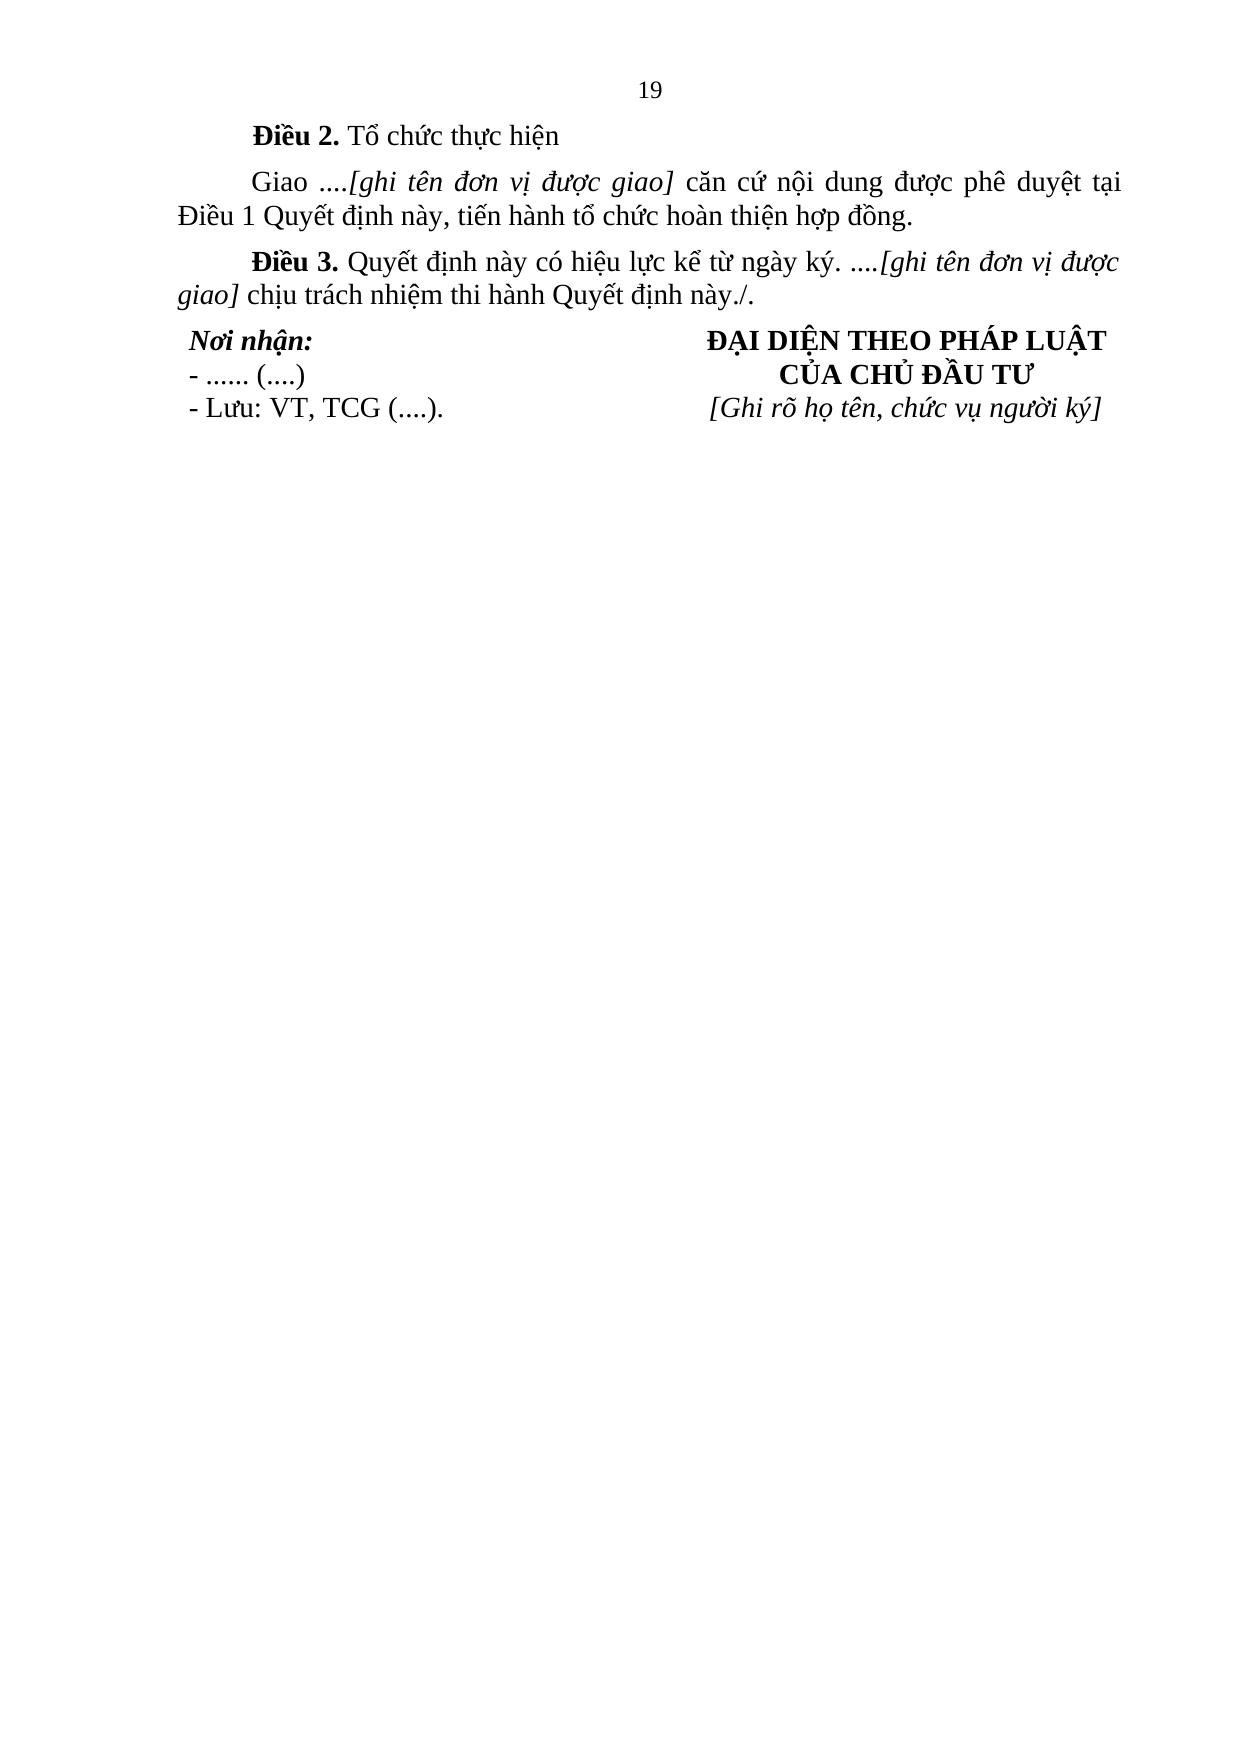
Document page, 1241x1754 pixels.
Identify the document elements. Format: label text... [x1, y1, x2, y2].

table_header ĐẠI DIỆN THEO PHÁP LUẬT CỦA CHỦ ĐẦU TƯ [Ghi rõ họ tên, chức vụ người ký] [664, 323, 1150, 424]
text Giao ....[ghi tên đơn vị được giao] căn cứ nội dung được phê duyệt tại Điều 1 Quyết định này, tiến hành tổ chức hoàn thiện hợp đồng. [177, 164, 1122, 231]
table_header Nơi nhận: - ...... (....) - Lưu: VT, TCG (....). [177, 323, 663, 424]
text Điều 3. Quyết định này có hiệu lực kể từ ngày ký. ....[ghi tên đơn vị được giao] chịu trách nhiệm thi hành Quyết định này./. [177, 244, 1122, 311]
text Điều 2. Tổ chức thực hiện [177, 118, 1122, 152]
